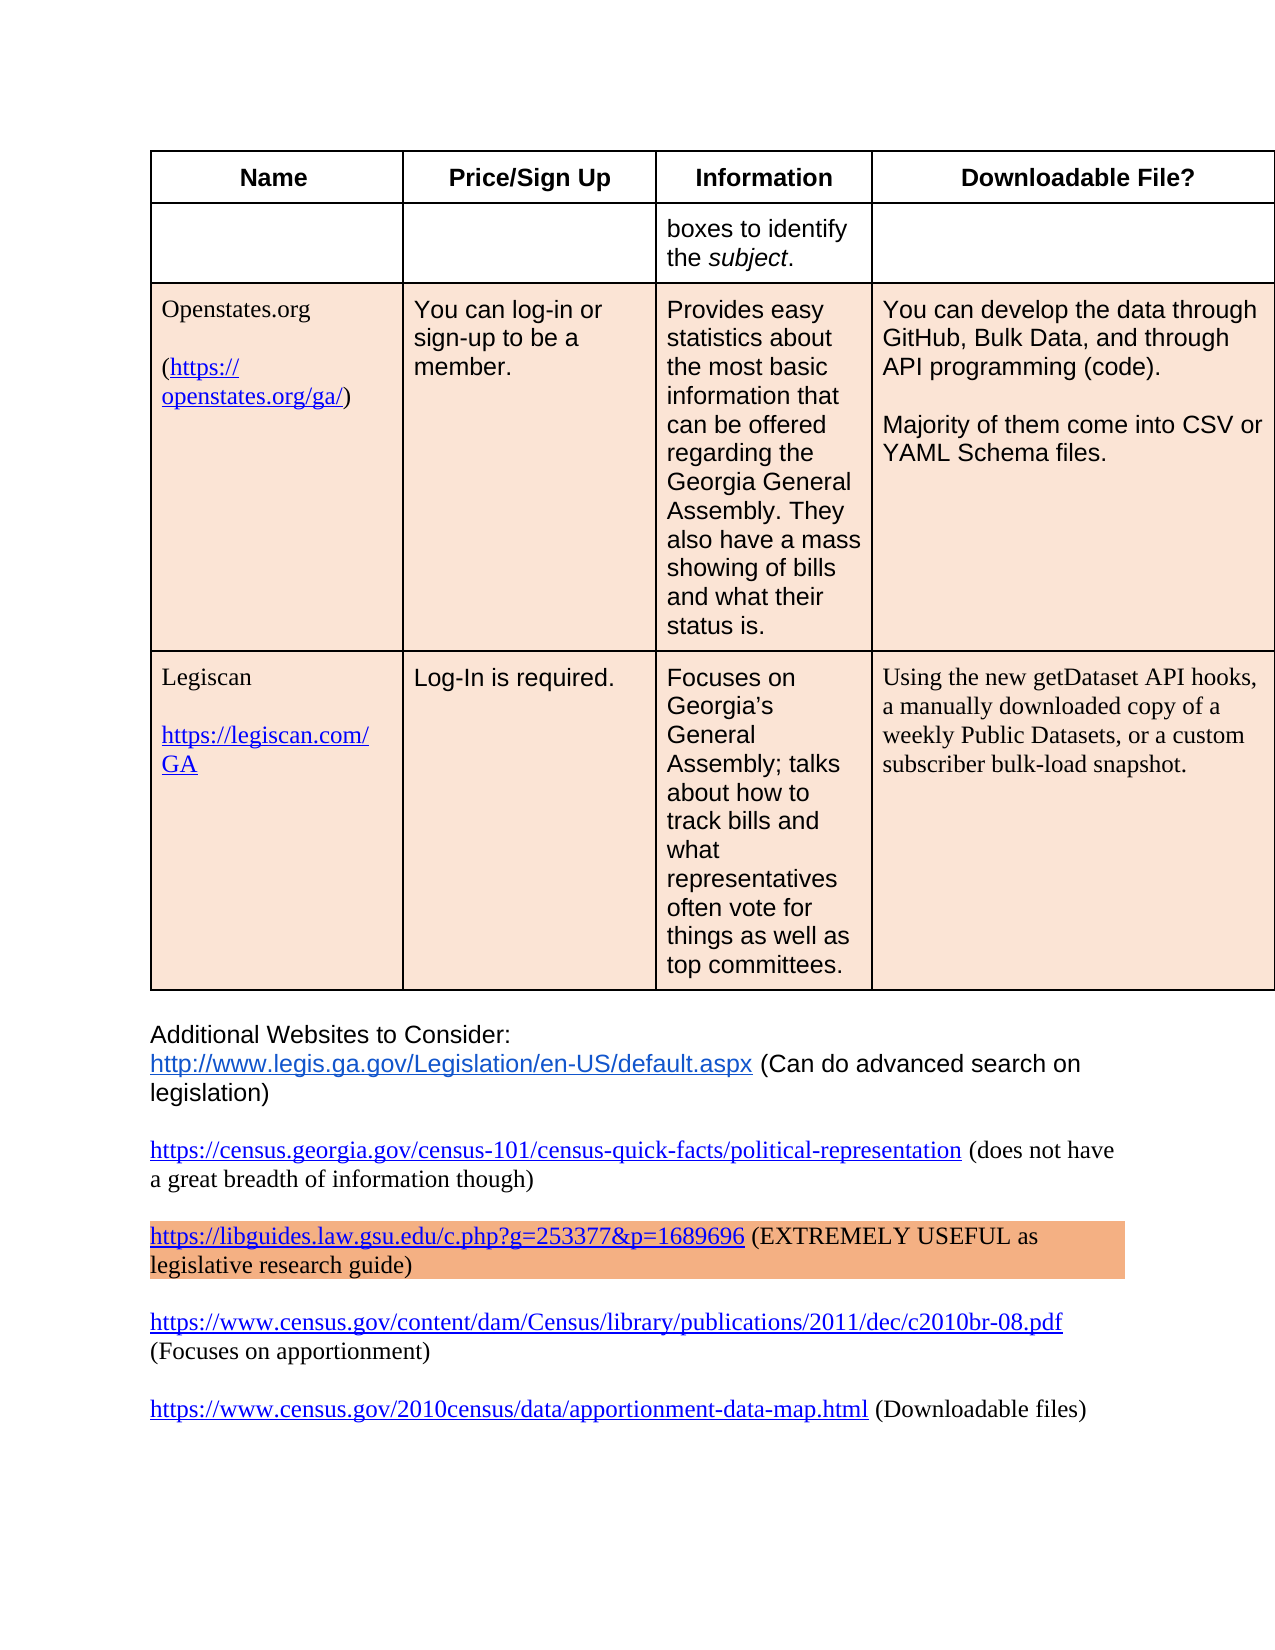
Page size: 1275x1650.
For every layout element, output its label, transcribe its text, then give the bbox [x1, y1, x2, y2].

table_header Name [152, 152, 402, 202]
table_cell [404, 204, 655, 282]
table_cell Log-In is required. [404, 652, 655, 989]
table_header Information [657, 152, 871, 202]
text https://www.census.gov/content/dam/Census/library/publications/2011/dec/c2010br-08.pdf (Focuses on apportionment) [150, 1307, 1125, 1365]
table_cell You can develop the data through GitHub, Bulk Data, and through API programming (code). Majority of them come into CSV or YAML Schema files. [873, 284, 1274, 650]
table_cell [152, 204, 402, 282]
text https://census.georgia.gov/census-101/census-quick-facts/political-representation (does not have a great breadth of information though) [150, 1135, 1125, 1192]
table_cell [873, 204, 1274, 282]
table_cell Provides easy statistics about the most basic information that can be offered regarding the Georgia General Assembly. They also have a mass showing of bills and what their status is. [657, 284, 871, 650]
table_header Price/Sign Up [404, 152, 655, 202]
table_cell Openstates.org (https://openstates.org/ga/) [152, 284, 402, 650]
table_cell Using the new getDataset API hooks, a manually downloaded copy of a weekly Public Datasets, or a custom subscriber bulk-load snapshot. [873, 652, 1274, 989]
table_header Downloadable File? [873, 152, 1274, 202]
table_cell Focuses on Georgia’s General Assembly; talks about how to track bills and what representatives often vote for things as well as top committees. [657, 652, 871, 989]
text Additional Websites to Consider: http://www.legis.ga.gov/Legislation/en-US/default.aspx (Can do advanced search on legislation) [150, 1020, 1125, 1106]
table_cell Legiscan https://legiscan.com/GA [152, 652, 402, 989]
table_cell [657, 204, 871, 282]
text https://www.census.gov/2010census/data/apportionment-data-map.html (Downloadable files) [150, 1394, 1125, 1422]
text https://libguides.law.gsu.edu/c.php?g=253377&p=1689696 (EXTREMELY USEFUL as legislative research guide) [150, 1221, 1125, 1279]
table_cell You can log-in or sign-up to be a member. [404, 284, 655, 650]
